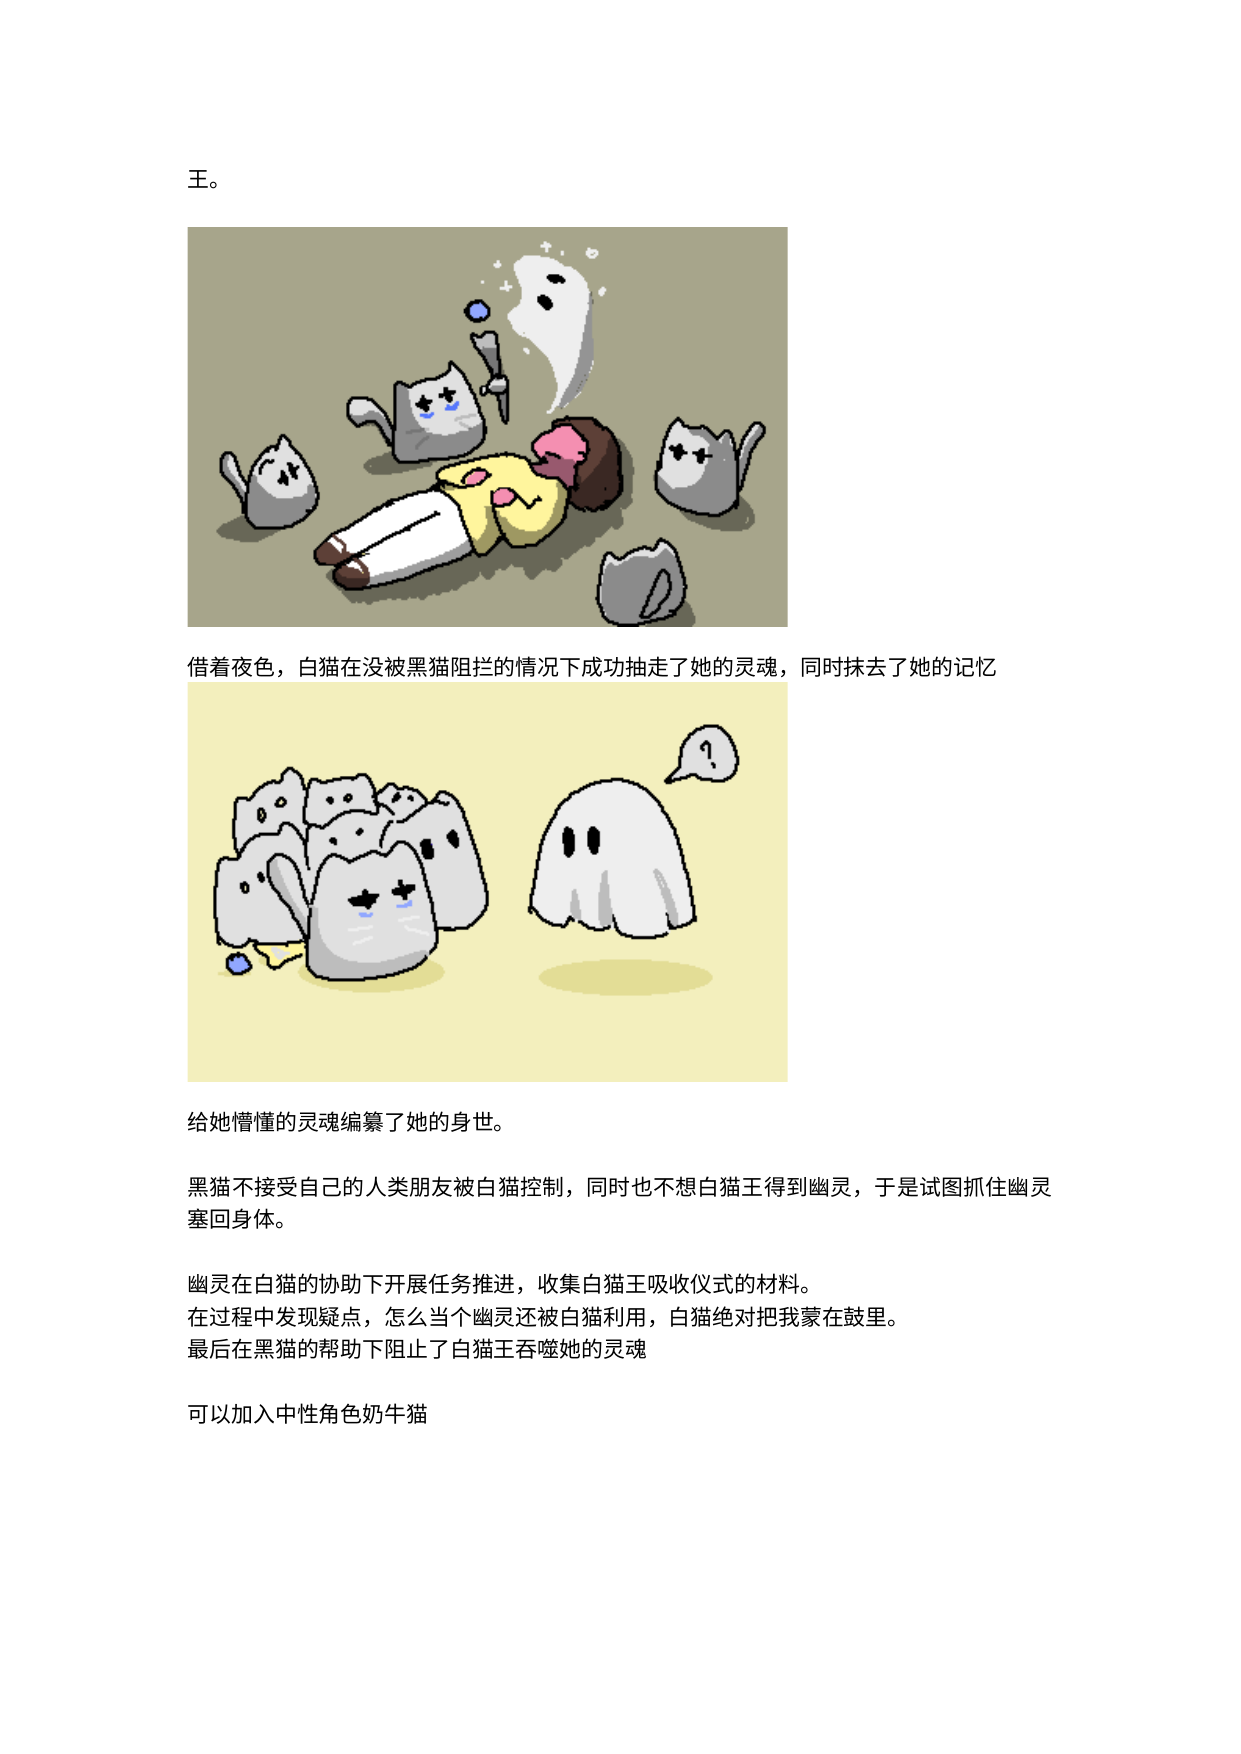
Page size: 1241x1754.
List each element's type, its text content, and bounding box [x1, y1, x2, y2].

picture [187, 682, 788, 1082]
text 幽灵在白猫的协助下开展任务推进，收集白猫王吸收仪式的材料。 [187, 1267, 1053, 1299]
text 最后在黑猫的帮助下阻止了白猫王吞噬她的灵魂 [187, 1332, 1053, 1364]
text 黑猫不接受自己的人类朋友被白猫控制，同时也不想白猫王得到幽灵，于是试图抓住幽灵，塞回身体。 [187, 1169, 1053, 1234]
picture [187, 227, 788, 627]
text 借着夜色，白猫在没被黑猫阻拦的情况下成功抽走了她的灵魂，同时抹去了她的记忆 [187, 649, 1053, 682]
text 在过程中发现疑点，怎么当个幽灵还被白猫利用，白猫绝对把我蒙在鼓里。 [187, 1299, 1053, 1332]
text 给她懵懂的灵魂编纂了她的身世。 [187, 1104, 1053, 1137]
text 可以加入中性角色奶牛猫 [187, 1397, 1053, 1429]
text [187, 162, 1053, 194]
